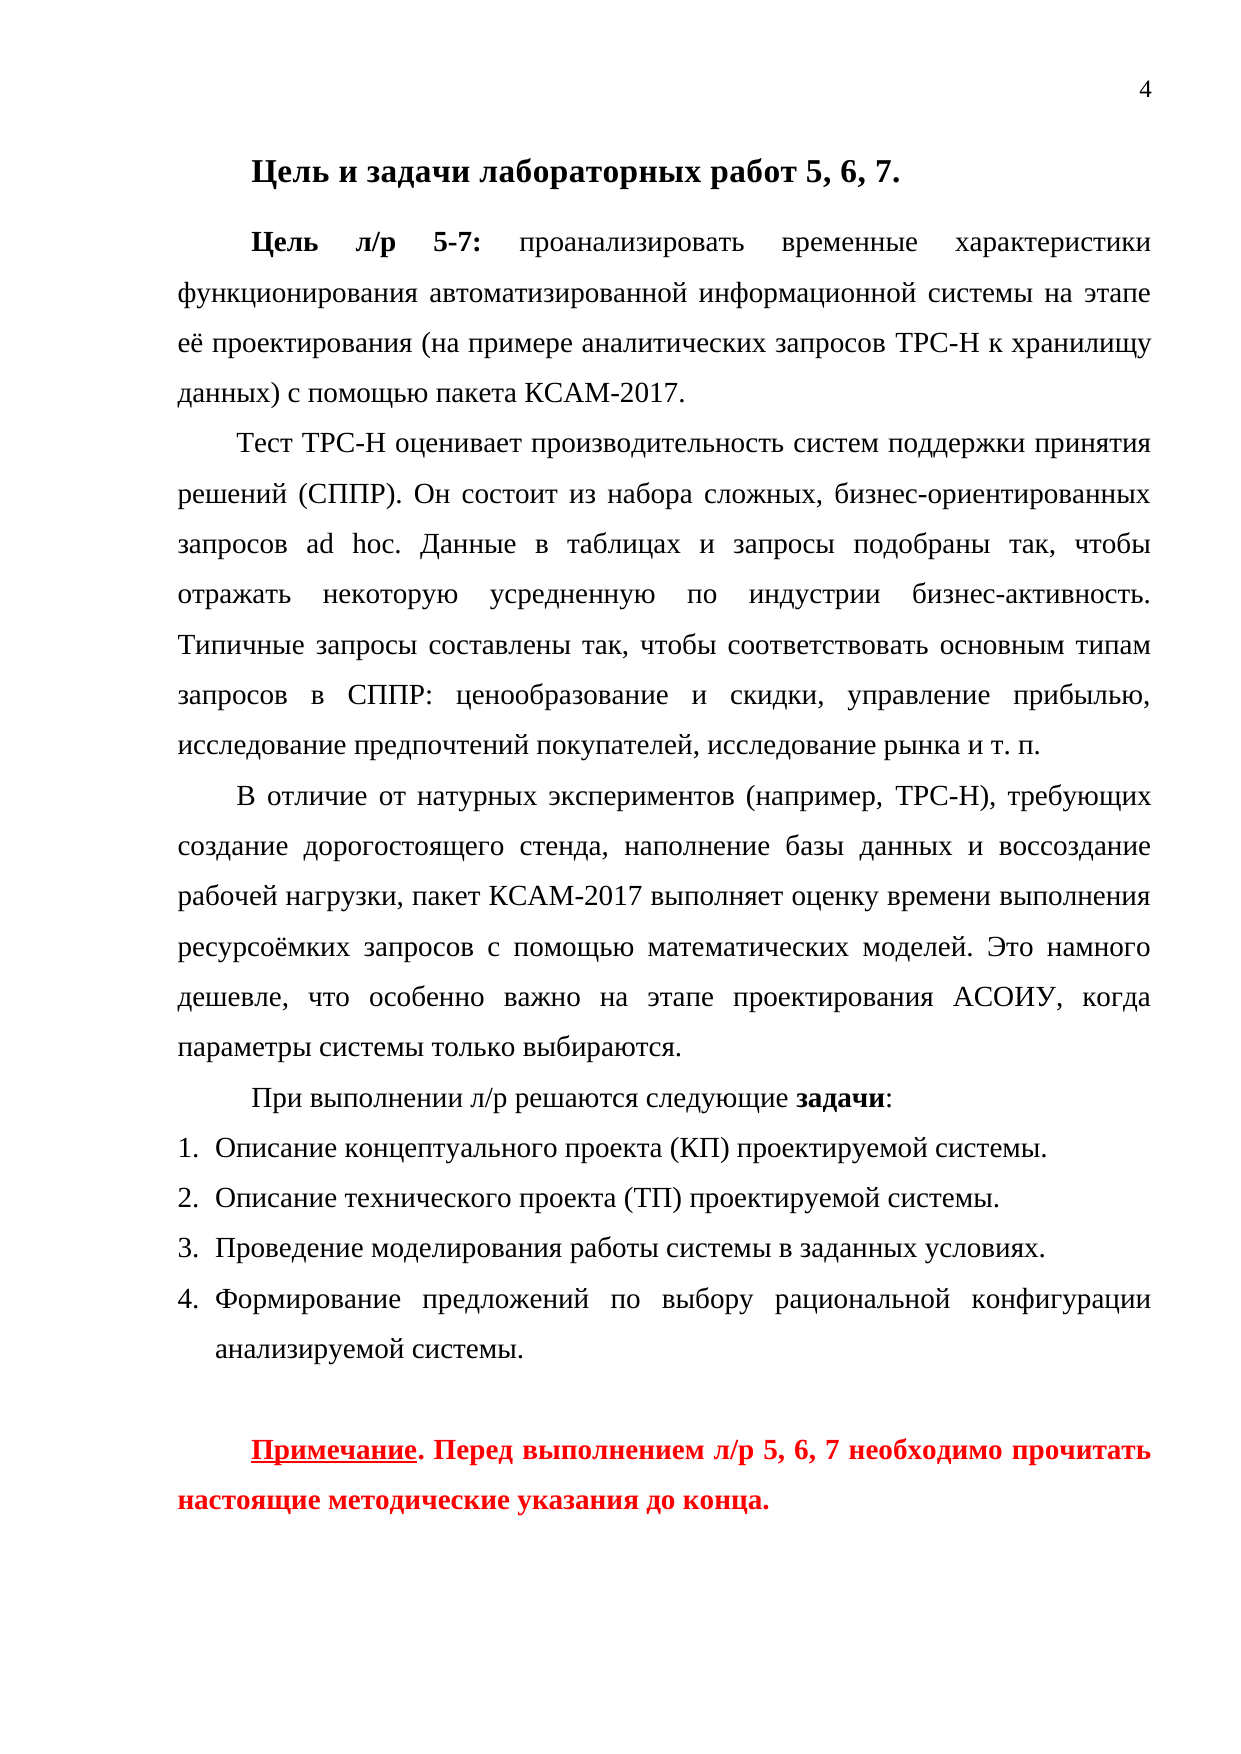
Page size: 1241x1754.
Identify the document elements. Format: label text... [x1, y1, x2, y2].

text Примечание. Перед выполнением л/р 5, 6, 7 необходимо прочитать настоящие методические указания до конца. [177, 1432, 1152, 1516]
text При выполнении л/р решаются следующие задачи: [177, 1080, 1152, 1113]
list Описание концептуального проекта (КП) проектируемой системы. [177, 1130, 1152, 1163]
list Формирование предложений по выбору рациональной конфигурации анализируемой системы. [177, 1281, 1152, 1365]
text Цель л/р 5-7: проанализировать временные характеристики функционирования автоматизированной информационной системы на этапе её проектирования (на примере аналитических запросов TPC-H к хранилищу данных) с помощью пакета КСАМ-2017. [177, 224, 1152, 409]
text В отличие от натурных экспериментов (например, TPC-H), требующих создание дорогостоящего стенда, наполнение базы данных и воссоздание рабочей нагрузки, пакет КСАМ-2017 выполняет оценку времени выполнения ресурсоёмких запросов с помощью математических моделей. Это намного дешевле, что особенно важно на этапе проектирования АСОИУ, когда параметры системы только выбираются. [177, 778, 1152, 1063]
subtitle Цель и задачи лабораторных работ 5, 6, 7. [177, 151, 1152, 190]
text Тест TPC-H оценивает производительность систем поддержки принятия решений (СППР). Он состоит из набора сложных, бизнес-ориентированных запросов ad hoc. Данные в таблицах и запросы подобраны так, чтобы отражать некоторую усредненную по индустрии бизнес-активность. Типичные запросы составлены так, чтобы соответствовать основным типам запросов в СППР: ценообразование и скидки, управление прибылью, исследование предпочтений покупателей, исследование рынка и т. п. [177, 426, 1152, 761]
list Описание технического проекта (ТП) проектируемой системы. [177, 1180, 1152, 1214]
list Проведение моделирования работы системы в заданных условиях. [177, 1231, 1152, 1264]
